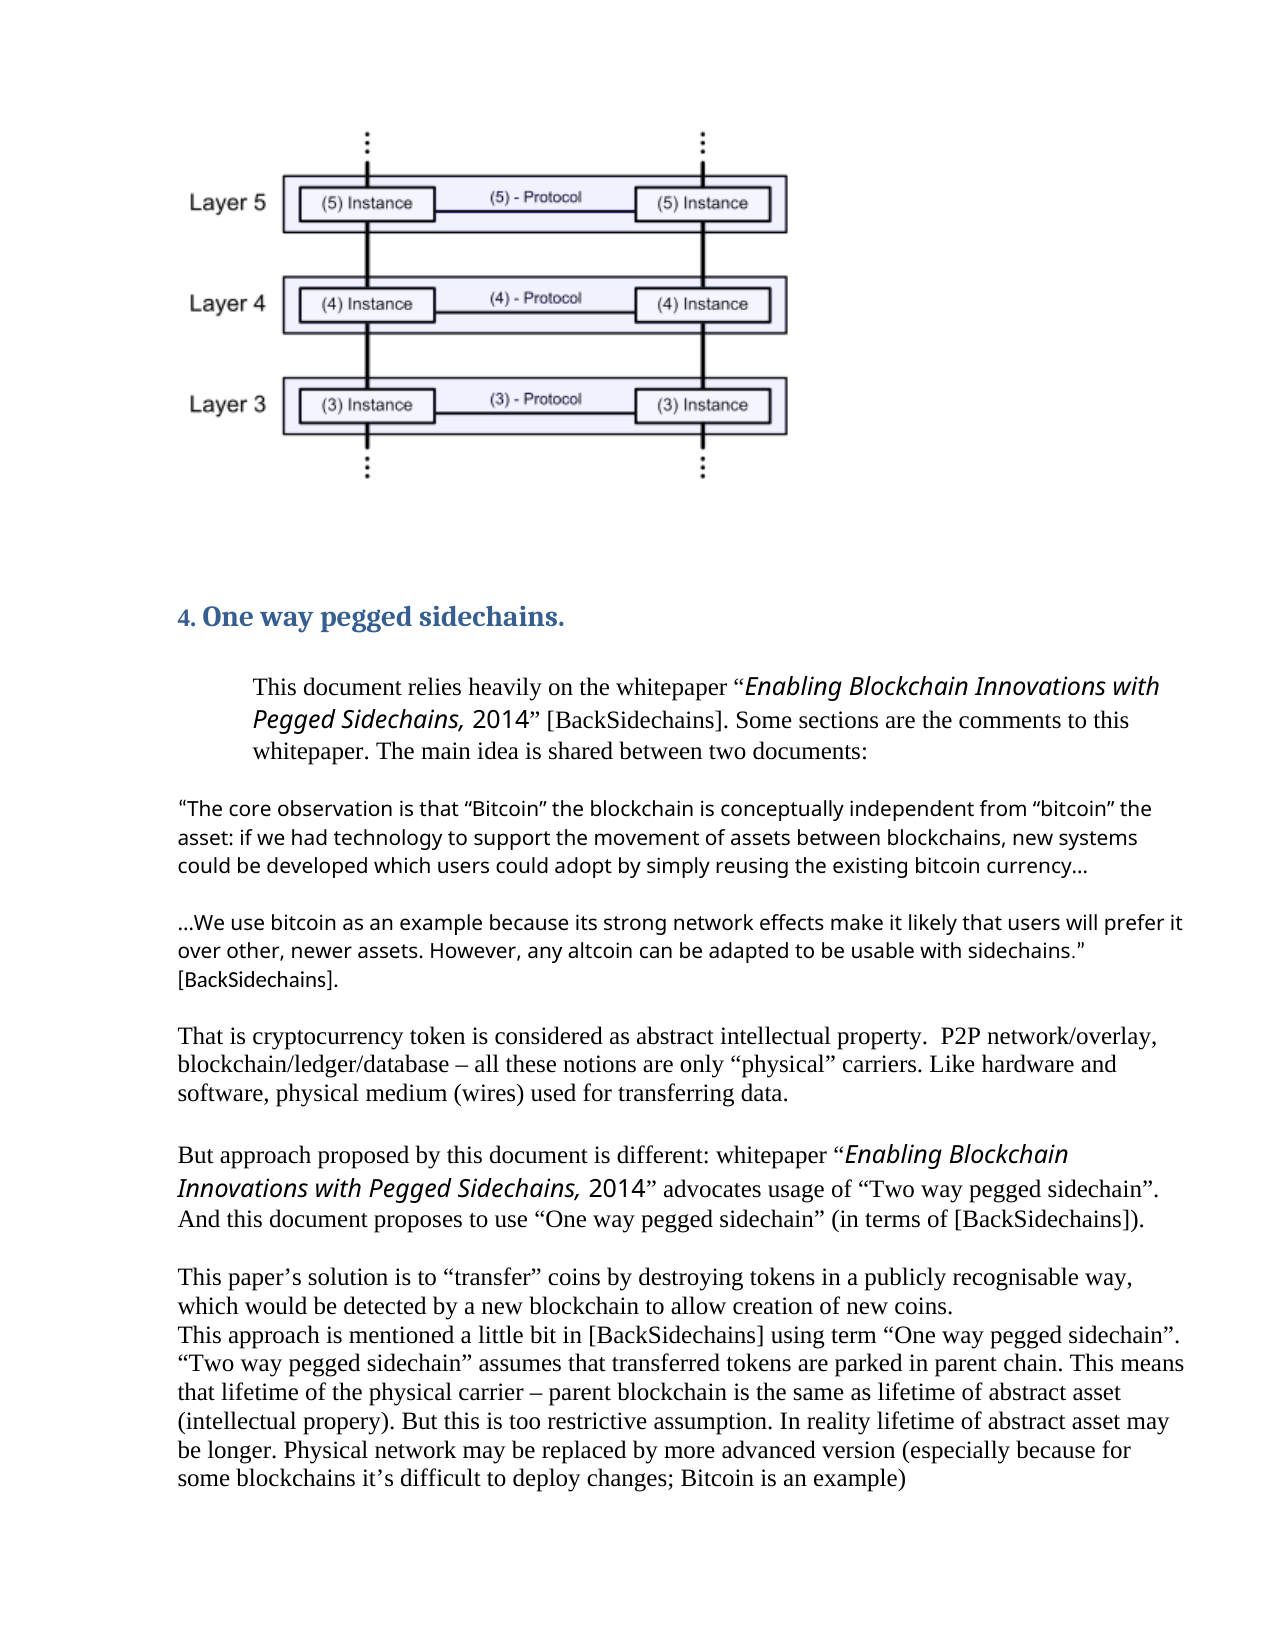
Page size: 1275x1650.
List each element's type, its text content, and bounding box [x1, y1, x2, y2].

text This approach is mentioned a little bit in [BackSidechains] using term “One way pegged sidechain”. [177, 1320, 1186, 1348]
picture [177, 118, 802, 493]
text This paper’s solution is to “transfer” coins by destroying tokens in a publicly recognisable way, which would be detected by a new blockchain to allow creation of new coins. [177, 1262, 1186, 1320]
text “Two way pegged sidechain” assumes that transferred tokens are parked in parent chain. This means that lifetime of the physical carrier – parent blockchain is the same as lifetime of abstract asset (intellectual propery). But this is too restrictive assumption. In reality lifetime of abstract asset may be longer. Physical network may be replaced by more advanced version (especially because for some blockchains it’s difficult to deploy changes; Bitcoin is an example) [177, 1348, 1186, 1492]
text That is cryptocurrency token is considered as abstract intellectual property. P2P network/overlay, blockchain/ledger/database – all these notions are only “physical” carriers. Like hardware and software, physical medium (wires) used for transferring data. [177, 1021, 1186, 1107]
text This document relies heavily on the whitepaper “Enabling Blockchain Innovations with Pegged Sidechains, 2014” [BackSidechains]. Some sections are the comments to this whitepaper. The main idea is shared between two documents: [252, 668, 1186, 765]
text “The core observation is that “Bitcoin” the blockchain is conceptually independent from “bitcoin” the asset: if we had technology to support the movement of assets between blockchains, new systems could be developed which users could adopt by simply reusing the existing bitcoin currency… [177, 794, 1186, 879]
text …We use bitcoin as an example because its strong network effects make it likely that users will prefer it over other, newer assets. However, any altcoin can be adapted to be usable with sidechains.” [BackSidechains]. [177, 908, 1186, 993]
subtitle 4. One way pegged sidechains. [177, 600, 1186, 634]
text But approach proposed by this document is different: whitepaper “Enabling Blockchain Innovations with Pegged Sidechains, 2014” advocates usage of “Two way pegged sidechain”. And this document proposes to use “One way pegged sidechain” (in terms of [BackSidechains]). [177, 1136, 1186, 1233]
